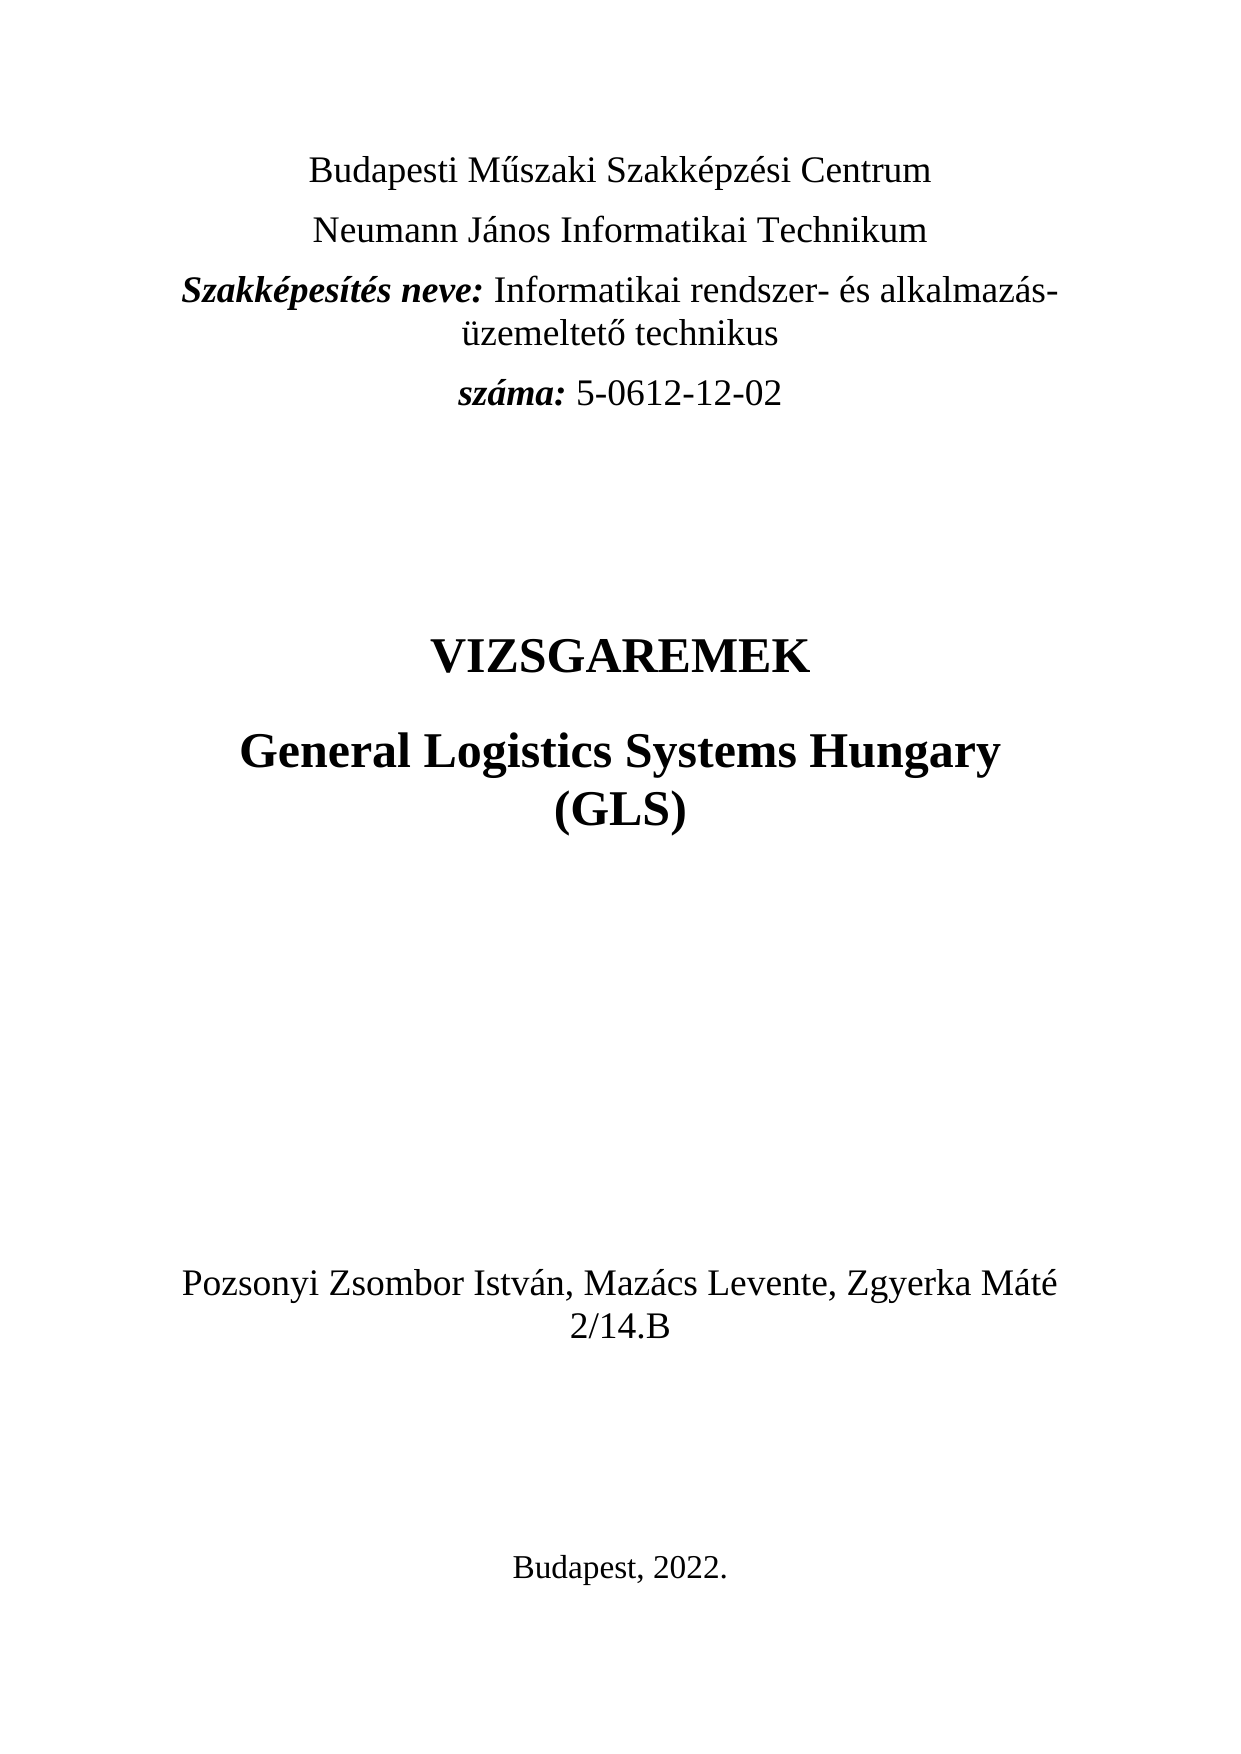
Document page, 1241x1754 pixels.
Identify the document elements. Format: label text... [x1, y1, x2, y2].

text Budapest, 2022. [148, 1547, 1093, 1585]
text Pozsonyi Zsombor István, Mazács Levente, Zgyerka Máté 2/14.B [148, 1261, 1093, 1347]
text General Logistics Systems Hungary (GLS) [148, 721, 1093, 836]
text Budapesti Műszaki Szakképzési Centrum [148, 148, 1093, 191]
text száma: 5-0612-12-02 [148, 370, 1093, 413]
text VIZSGAREMEK [148, 626, 1093, 683]
text Szakképesítés neve: Informatikai rendszer- és alkalmazás-üzemeltető technikus [148, 267, 1093, 353]
text Neumann János Informatikai Technikum [148, 207, 1093, 251]
